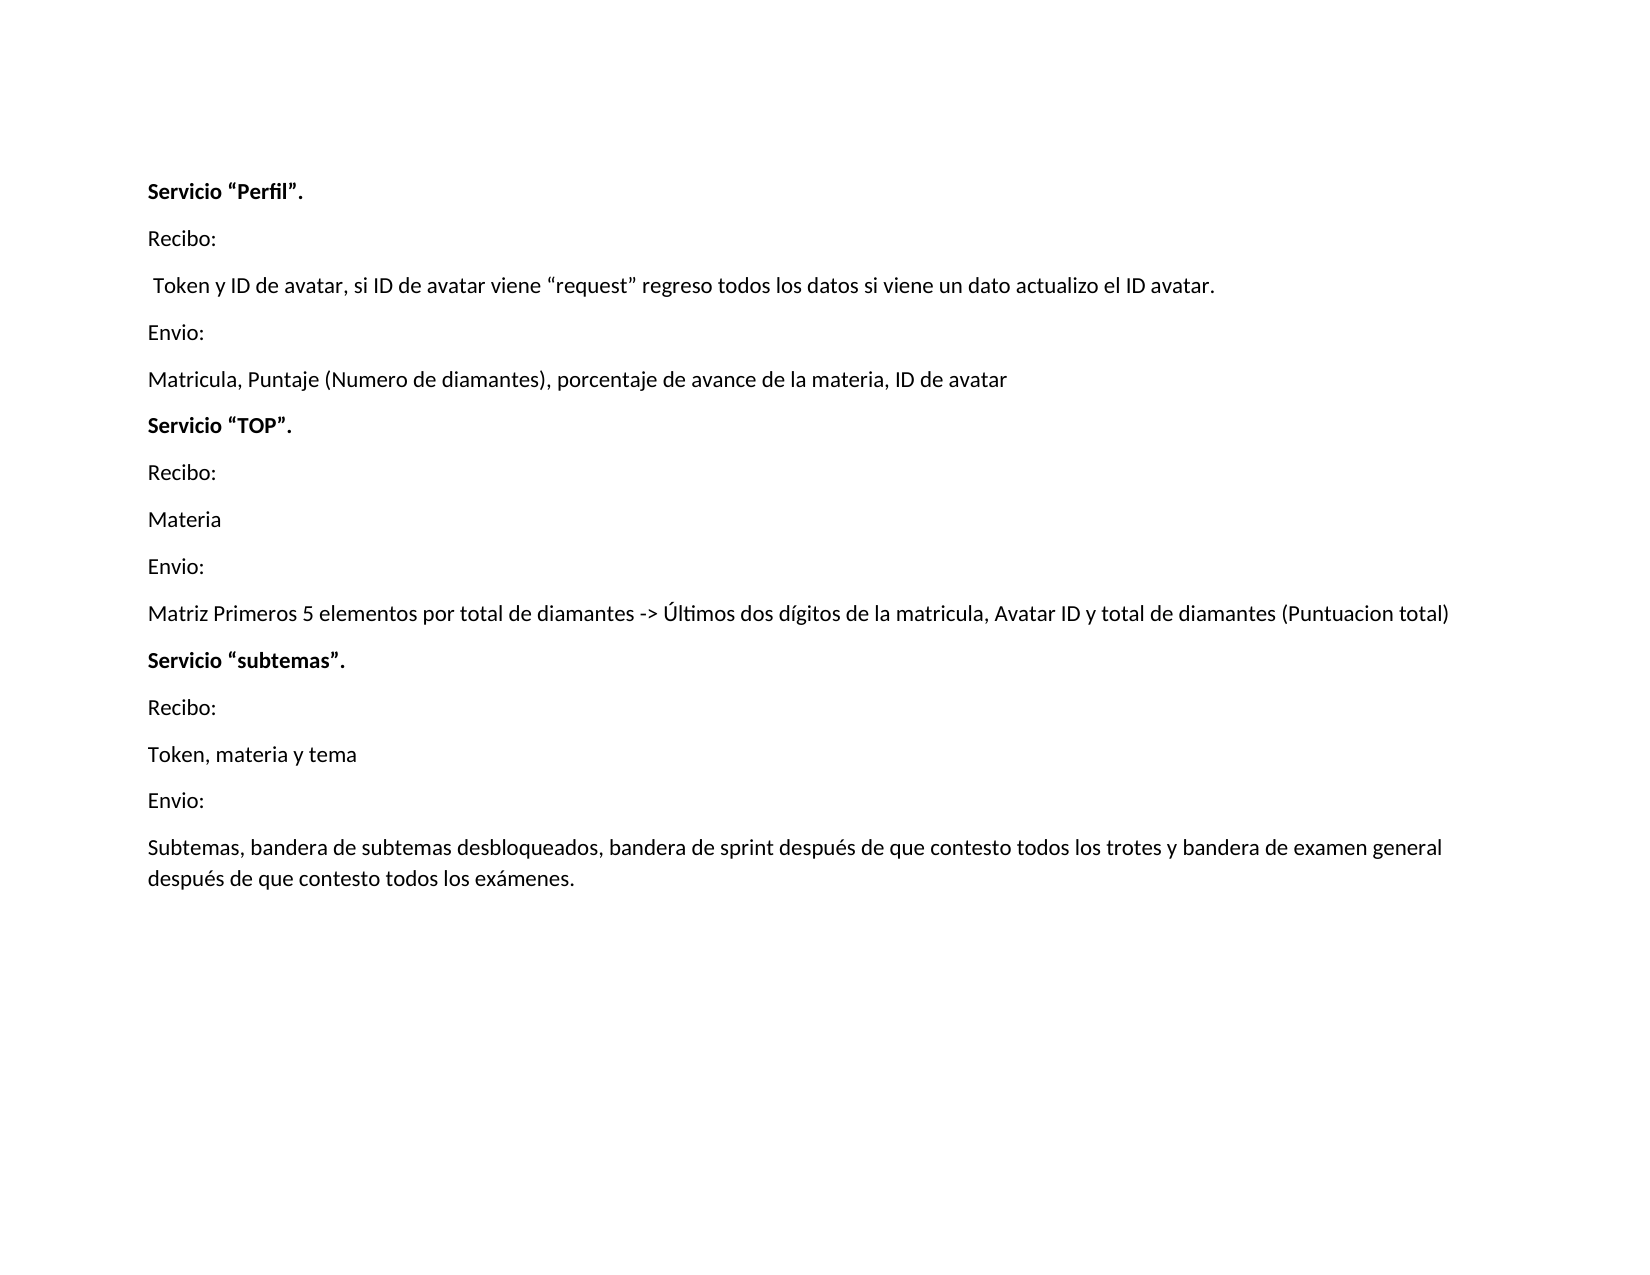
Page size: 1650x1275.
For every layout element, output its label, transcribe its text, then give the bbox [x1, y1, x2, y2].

text Token y ID de avatar, si ID de avatar viene “request” regreso todos los datos si viene un dato actualizo el ID avatar. [148, 271, 1502, 299]
text Matriz Primeros 5 elementos por total de diamantes -> Últimos dos dígitos de la matricula, Avatar ID y total de diamantes (Puntuacion total) [148, 599, 1502, 627]
text Token, materia y tema [148, 740, 1502, 768]
text Recibo: [148, 458, 1502, 486]
text Subtemas, bandera de subtemas desbloqueados, bandera de sprint después de que contesto todos los trotes y bandera de examen general después de que contesto todos los exámenes. [148, 833, 1502, 892]
text Servicio “Perfil”. [148, 177, 1502, 205]
text Servicio “TOP”. [148, 412, 1502, 439]
text Matricula, Puntaje (Numero de diamantes), porcentaje de avance de la materia, ID de avatar [148, 365, 1502, 393]
text Materia [148, 505, 1502, 533]
text Recibo: [148, 693, 1502, 721]
text Servicio “subtemas”. [148, 646, 1502, 674]
text Envio: [148, 552, 1502, 580]
text Envio: [148, 318, 1502, 346]
text Recibo: [148, 224, 1502, 252]
text Envio: [148, 787, 1502, 814]
